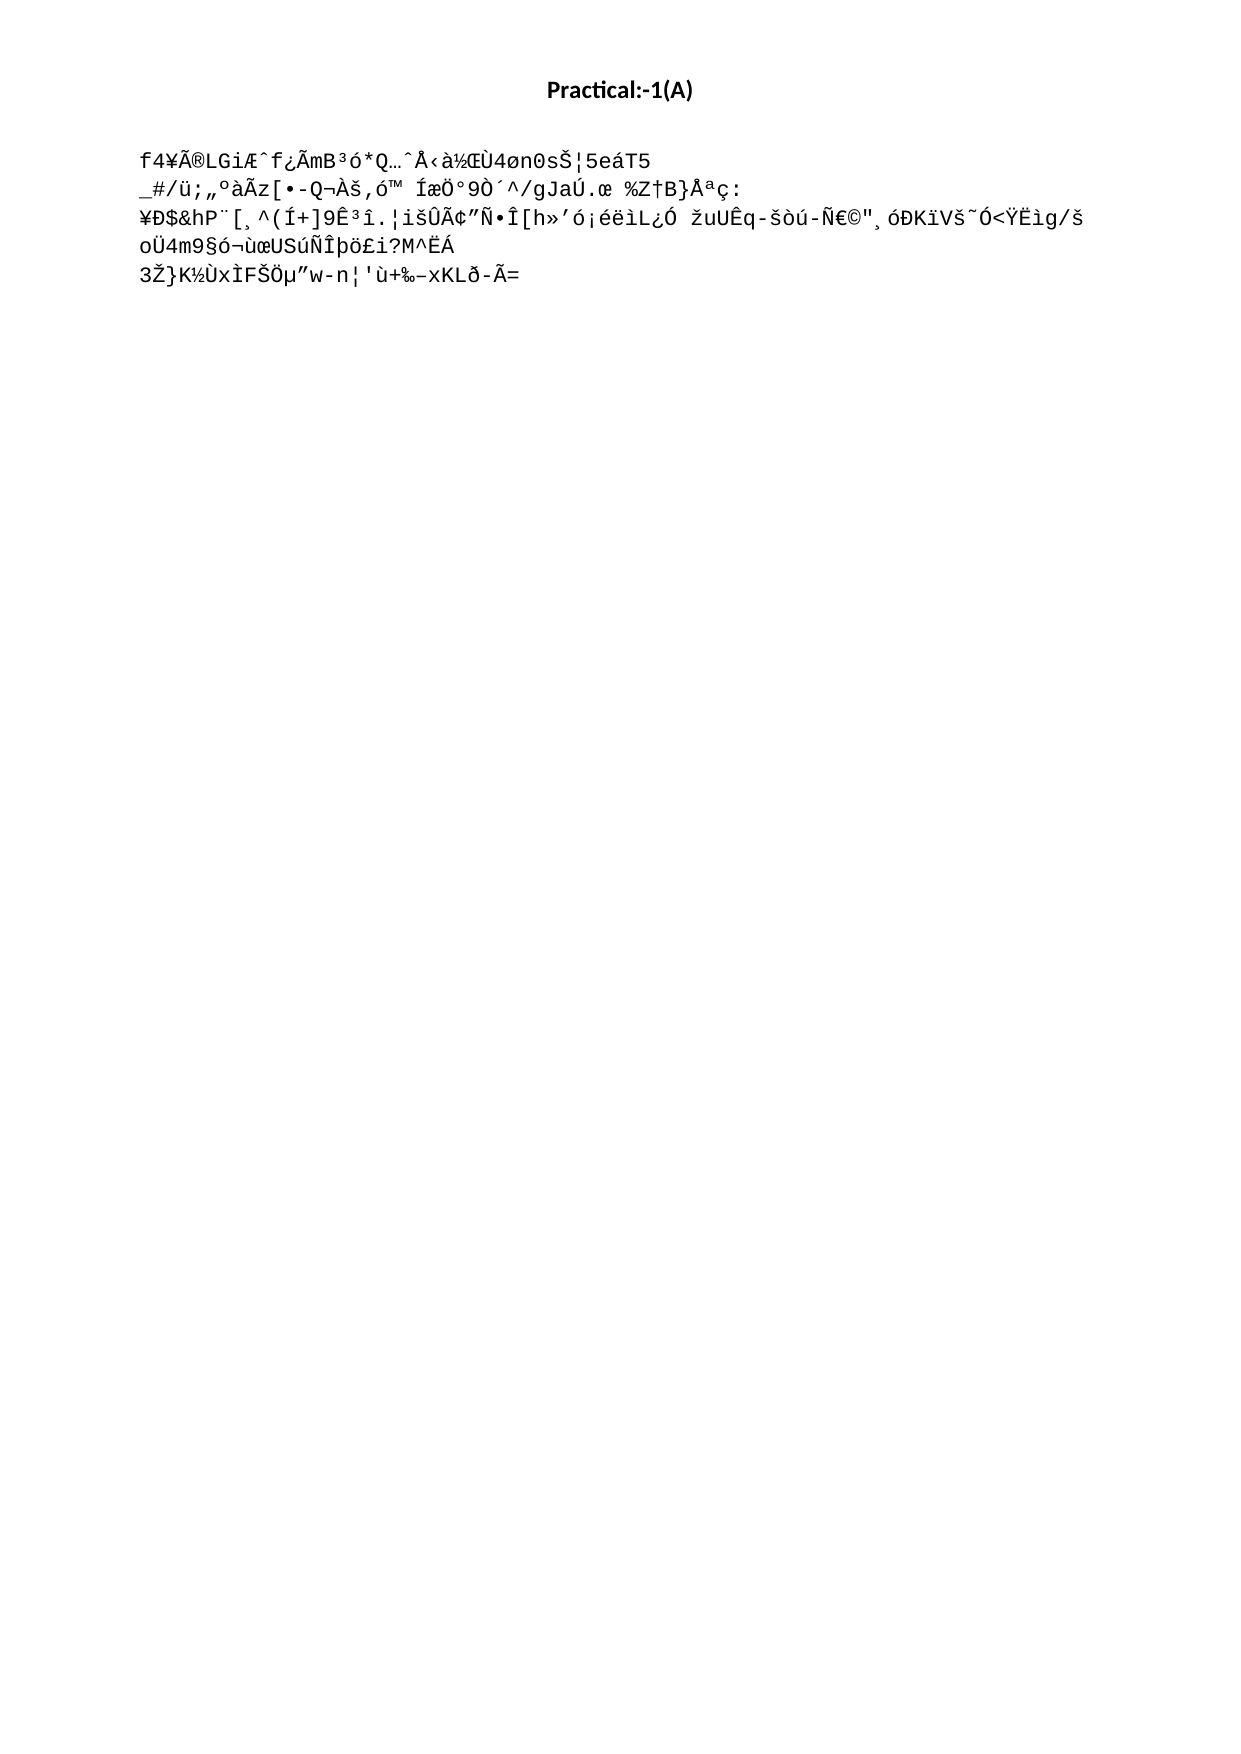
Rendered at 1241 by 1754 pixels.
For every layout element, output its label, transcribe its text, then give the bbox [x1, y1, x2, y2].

text žººK$ç1ãdQ®öÕwÌ¹©&•žþ7€r-›òv_Éìßfy»ï?VÞî+J R½r{»/ÏnO5ºÉJ¸I_Jòw•—ÊJ èOæ5„.•-³Ù\Ÿ.•Õ/˜Á++õèwÊbü,:j~¥àI^ÌÂ[+Bœ ÞJÜ´“øÐC¯î*Üšâÿz³„g¯N¤è++´Ð¢@Ý;¶ÓÆæÂ }ºß»ÍâÐF¤[ m´\¢Ð.u¨ï-hŠý˜Æ¼LÀ<‚ðá‘ãh¤Ü§ÞsÔsÃ[øiŽó¹•Ô.M©ý1<Ç æ0O©0,¨)‚q.aSÊÉ†@{/P/¢¿zj*ƒ¦ÒxuS$×`œÞŠsÍŸ´7=¿ÒIóy.jÉ¯,TÝ4I¾èAã±º,z—è°ÑÀiÇ-¦UwüÅê‚­XÂÔ S®ÖØ‹¶-Û‹ó¨…z0` ™f4¥Ã®LGiÆˆf¿ÃmB³ó*Q…ˆÅ‹à½ŒÙ4øn0sŠ¦5eáT5 _#/ü;„ºàÃz[•-Q¬Àš‚ó™ ÍæÖ°9Ò´^/gJaÚ.œ %Z†B}Åªç: ¥Ð$&hP¨[¸^(Í+]9Ê³î.¦išÛÃ¢”Ñ•Î[h»’ó¡éëìL¿Ó žuUÊq-šòú-Ñ€©"¸óÐKïVš˜Ó<ŸËìg/š oÜ4m9§ó¬ùœUSúÑÎþö£i?M^ËÁ 3Ž}K½ÙxÌFŠÖµ”w-n¦'ù+‰–xKLð-Ã=Ñ4/¦„ãÃ [139, 150, 1101, 288]
